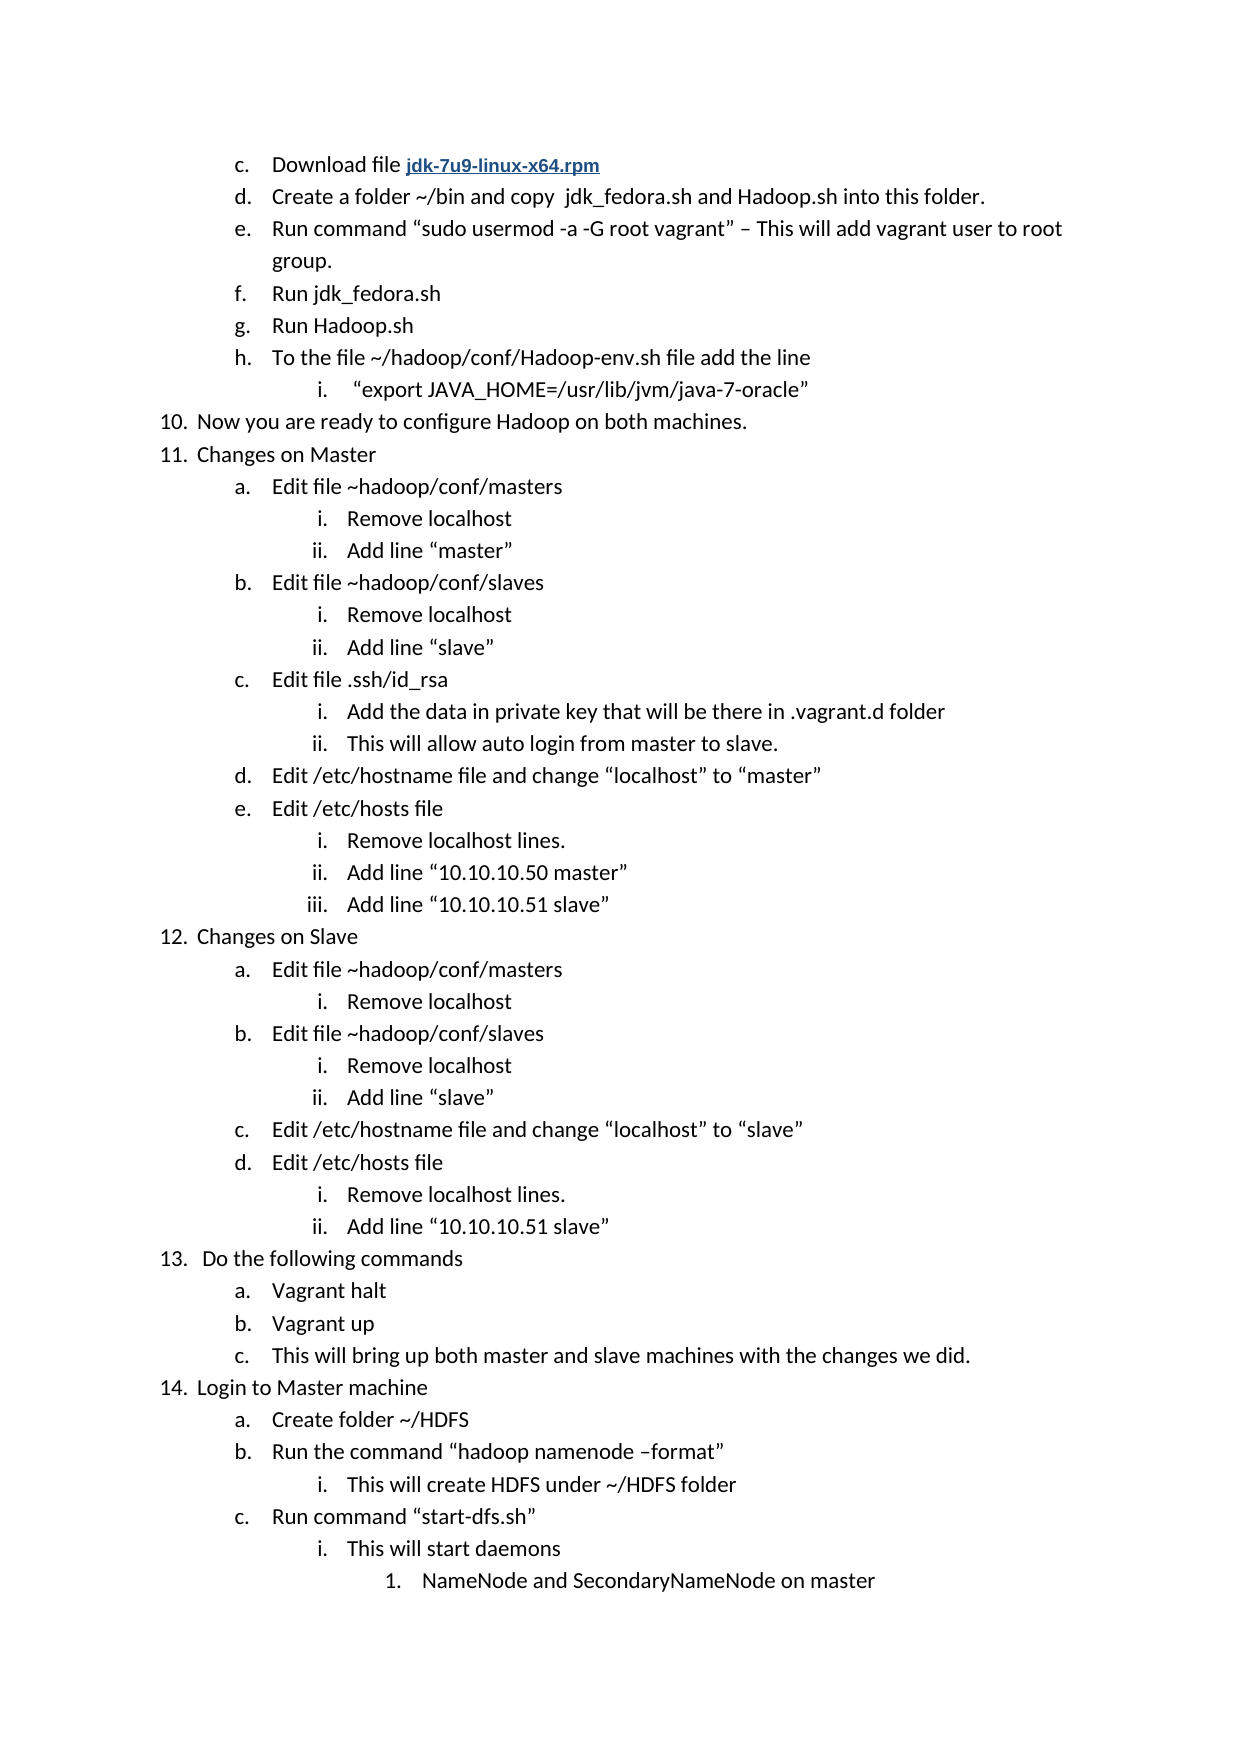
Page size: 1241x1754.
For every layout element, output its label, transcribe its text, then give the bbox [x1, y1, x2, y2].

list Edit file .ssh/id_rsa [234, 665, 1125, 693]
list Edit file ~hadoop/conf/slaves [234, 568, 1125, 596]
list This will allow auto login from master to slave. [328, 729, 1125, 757]
list Run the command “hadoop namenode –format” [234, 1437, 1125, 1466]
list Remove localhost [328, 601, 1125, 629]
list Add line “slave” [328, 1083, 1125, 1111]
list Changes on Slave [159, 922, 1125, 951]
list Now you are ready to configure Hadoop on both machines. [159, 407, 1125, 436]
list Run command “sudo usermod -a -G root vagrant” – This will add vagrant user to root group. [234, 214, 1125, 274]
list Remove localhost [328, 504, 1125, 532]
list NameNode and SecondaryNameNode on master [384, 1566, 1125, 1594]
list Create folder ~/HDFS [234, 1405, 1125, 1433]
list Add the data in private key that will be there in .vagrant.d folder [328, 697, 1125, 725]
list Remove localhost lines. [328, 826, 1125, 854]
list Add line “10.10.10.50 master” [328, 858, 1125, 886]
list Add line “10.10.10.51 slave” [328, 1212, 1125, 1240]
list “export JAVA_HOME=/usr/lib/jvm/java-7-oracle” [328, 375, 1125, 403]
list Remove localhost [328, 987, 1125, 1015]
list Edit file ~hadoop/conf/masters [234, 472, 1125, 500]
list Remove localhost [328, 1051, 1125, 1079]
list Add line “slave” [328, 633, 1125, 661]
list Edit /etc/hosts file [234, 794, 1125, 822]
list To the file ~/hadoop/conf/Hadoop-env.sh file add the line [234, 343, 1125, 371]
list This will create HDFS under ~/HDFS folder [328, 1470, 1125, 1498]
list Edit /etc/hosts file [234, 1148, 1125, 1176]
list Changes on Master [159, 440, 1125, 468]
list Run command “start-dfs.sh” [234, 1502, 1125, 1530]
list Vagrant up [234, 1309, 1125, 1337]
list This will start daemons [328, 1534, 1125, 1562]
list Download file jdk-7u9-linux-x64.rpm [234, 150, 1125, 178]
list Run jdk_fedora.sh [234, 279, 1125, 307]
list Add line “10.10.10.51 slave” [328, 890, 1125, 918]
list Edit /etc/hostname file and change “localhost” to “slave” [234, 1116, 1125, 1144]
list Add line “master” [328, 536, 1125, 564]
list Remove localhost lines. [328, 1180, 1125, 1208]
list Create a folder ~/bin and copy jdk_fedora.sh and Hadoop.sh into this folder. [234, 182, 1125, 210]
list Run Hadoop.sh [234, 311, 1125, 339]
list This will bring up both master and slave machines with the changes we did. [234, 1341, 1125, 1369]
list Edit file ~hadoop/conf/slaves [234, 1019, 1125, 1047]
list Edit file ~hadoop/conf/masters [234, 955, 1125, 983]
list Login to Master machine [159, 1373, 1125, 1401]
list Edit /etc/hostname file and change “localhost” to “master” [234, 762, 1125, 789]
list Do the following commands [159, 1244, 1125, 1272]
list Vagrant halt [234, 1277, 1125, 1304]
